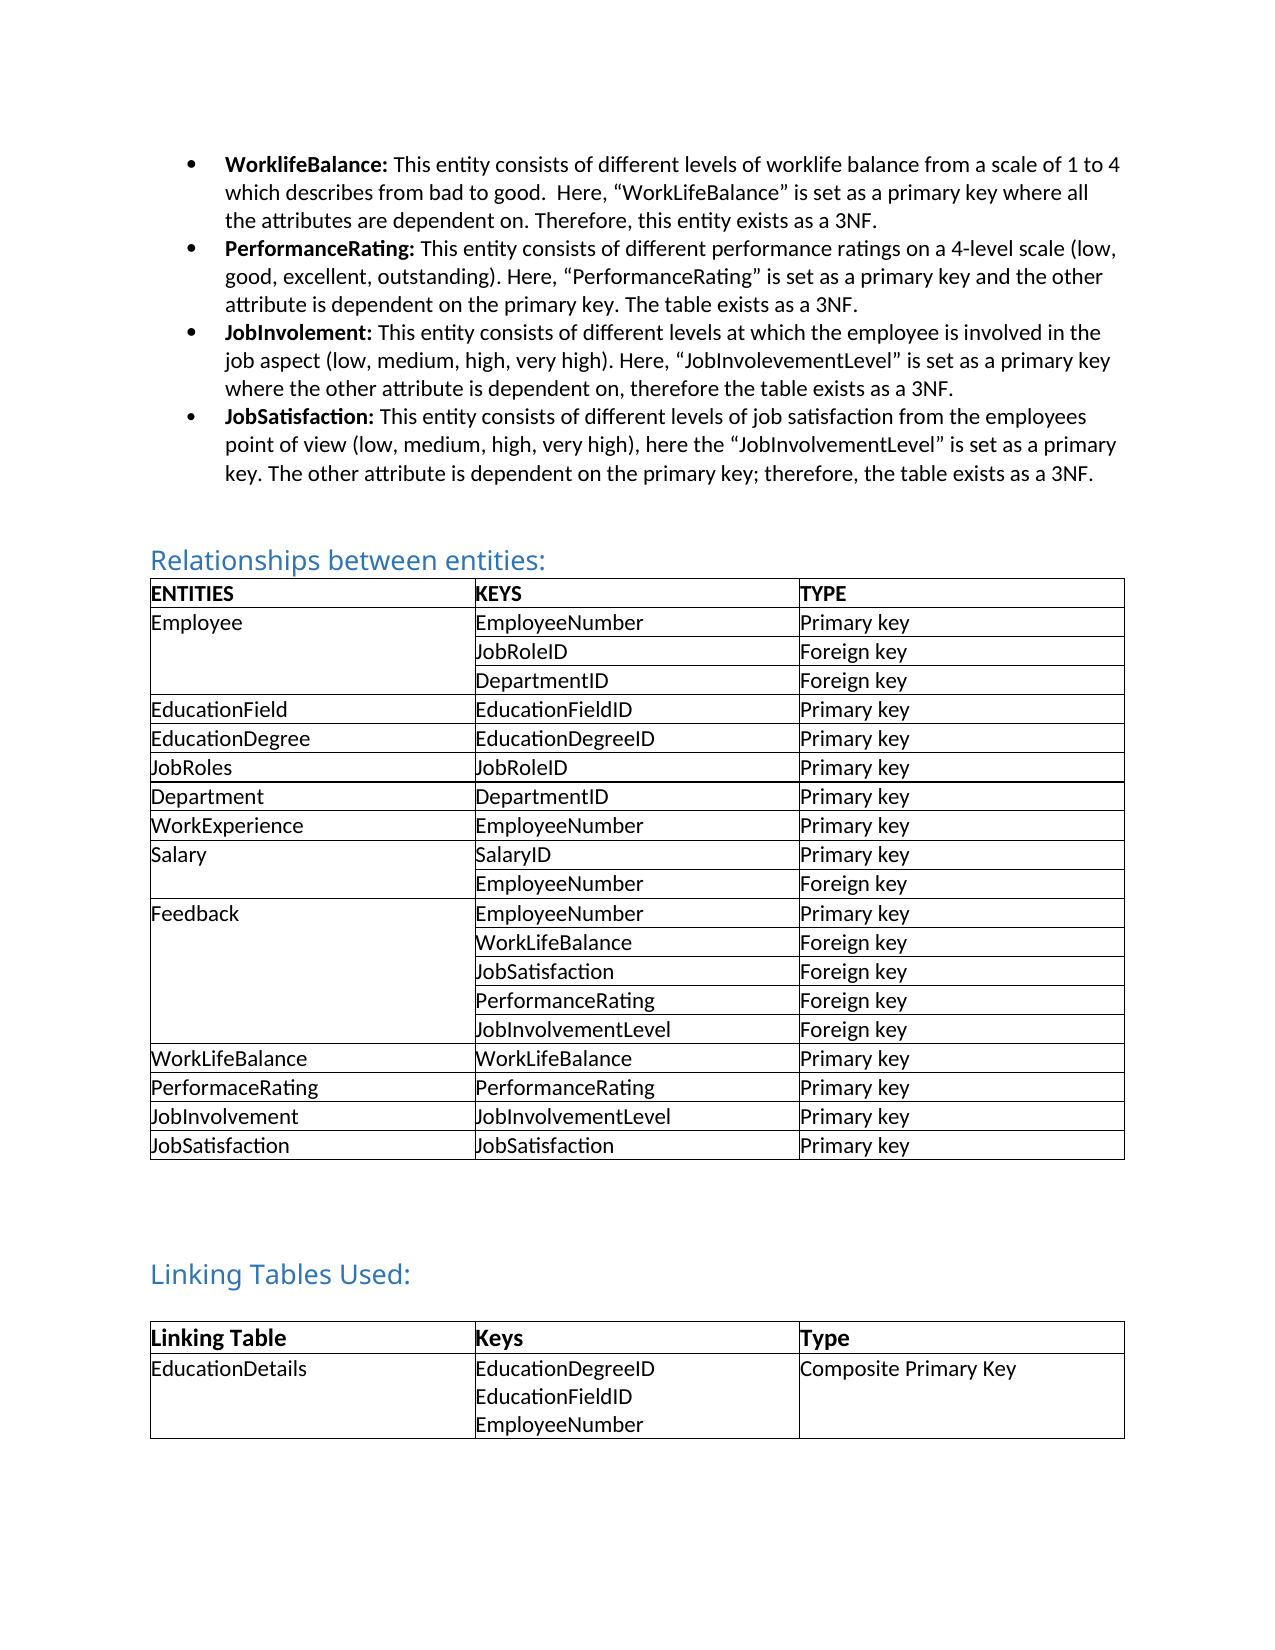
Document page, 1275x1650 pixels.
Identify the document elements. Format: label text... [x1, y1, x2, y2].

table_header Linking Table [151, 1322, 475, 1353]
list JobInvolement: This entity consists of different levels at which the employee is involved in the job aspect (low, medium, high, very high). Here, “JobInvolevementLevel” is set as a primary key where the other attribute is dependent on, therefore the table exists as a 3NF. [187, 318, 1125, 402]
table_cell Composite Primary Key [800, 1354, 1124, 1438]
subtitle Linking Tables Used: [150, 1256, 1125, 1292]
table_cell JobInvolvementLevel [476, 1102, 799, 1130]
table_cell Foreign key [800, 928, 1124, 956]
table_header TYPE [800, 579, 1124, 607]
table_cell DepartmentID [476, 666, 799, 694]
table_cell SalaryID [476, 841, 799, 868]
table_cell EducationDetails [151, 1354, 475, 1438]
table_cell Foreign key [800, 870, 1124, 898]
table_cell EducationField [151, 695, 475, 723]
table_cell EducationDegree [151, 724, 475, 752]
table_cell WorkExperience [151, 811, 475, 839]
table_cell Foreign key [800, 986, 1124, 1014]
table_cell Foreign key [800, 1015, 1124, 1043]
table_cell EducationDegreeID [476, 724, 799, 752]
table_cell Employee [151, 608, 475, 694]
table_cell EmployeeNumber [476, 608, 799, 636]
table_cell PerformanceRating [476, 986, 799, 1014]
table_cell Primary key [800, 899, 1124, 927]
table_cell Primary key [800, 811, 1124, 839]
table_cell Primary key [800, 695, 1124, 723]
table_cell DepartmentID [476, 783, 799, 810]
table_header Keys [476, 1322, 799, 1353]
table_cell Foreign key [800, 637, 1124, 665]
table_cell Primary key [800, 1073, 1124, 1101]
table_cell Primary key [800, 753, 1124, 781]
table_cell EmployeeNumber [476, 811, 799, 839]
table_cell PerformanceRating [476, 1073, 799, 1101]
table_cell EmployeeNumber [476, 870, 799, 898]
subtitle Relationships between entities: [150, 541, 1125, 578]
table_cell Primary key [800, 841, 1124, 868]
table_cell PerformaceRating [151, 1073, 475, 1101]
list WorklifeBalance: This entity consists of different levels of worklife balance from a scale of 1 to 4 which describes from bad to good. Here, “WorkLifeBalance” is set as a primary key where all the attributes are dependent on. Therefore, this entity exists as a 3NF. [187, 150, 1125, 234]
table_cell WorkLifeBalance [476, 928, 799, 956]
table_cell JobRoleID [476, 753, 799, 781]
table_cell Foreign key [800, 666, 1124, 694]
table_cell JobInvolvement [151, 1102, 475, 1130]
table_cell JobRoleID [476, 637, 799, 665]
table_cell Primary key [800, 1131, 1124, 1159]
table_cell Primary key [800, 724, 1124, 752]
table_cell Primary key [800, 783, 1124, 810]
table_cell EducationDegreeID EducationFieldID EmployeeNumber [476, 1354, 799, 1438]
list JobSatisfaction: This entity consists of different levels of job satisfaction from the employees point of view (low, medium, high, very high), here the “JobInvolvementLevel” is set as a primary key. The other attribute is dependent on the primary key; therefore, the table exists as a 3NF. [187, 402, 1125, 487]
table_header ENTITIES [151, 579, 475, 607]
table_cell JobSatisfaction [151, 1131, 475, 1159]
table_cell JobRoles [151, 753, 475, 781]
table_cell Salary [151, 841, 475, 898]
table_cell Feedback [151, 899, 475, 1043]
table_cell JobInvolvementLevel [476, 1015, 799, 1043]
list PerformanceRating: This entity consists of different performance ratings on a 4-level scale (low, good, excellent, outstanding). Here, “PerformanceRating” is set as a primary key and the other attribute is dependent on the primary key. The table exists as a 3NF. [187, 234, 1125, 318]
table_cell Primary key [800, 608, 1124, 636]
table_cell WorkLifeBalance [151, 1044, 475, 1072]
table_cell JobSatisfaction [476, 1131, 799, 1159]
table_cell Primary key [800, 1044, 1124, 1072]
table_cell Foreign key [800, 957, 1124, 985]
table_cell Department [151, 783, 475, 810]
table_header KEYS [476, 579, 799, 607]
table_cell EmployeeNumber [476, 899, 799, 927]
table_cell EducationFieldID [476, 695, 799, 723]
table_cell WorkLifeBalance [476, 1044, 799, 1072]
table_cell JobSatisfaction [476, 957, 799, 985]
table_cell Primary key [800, 1102, 1124, 1130]
table_header Type [800, 1322, 1124, 1353]
